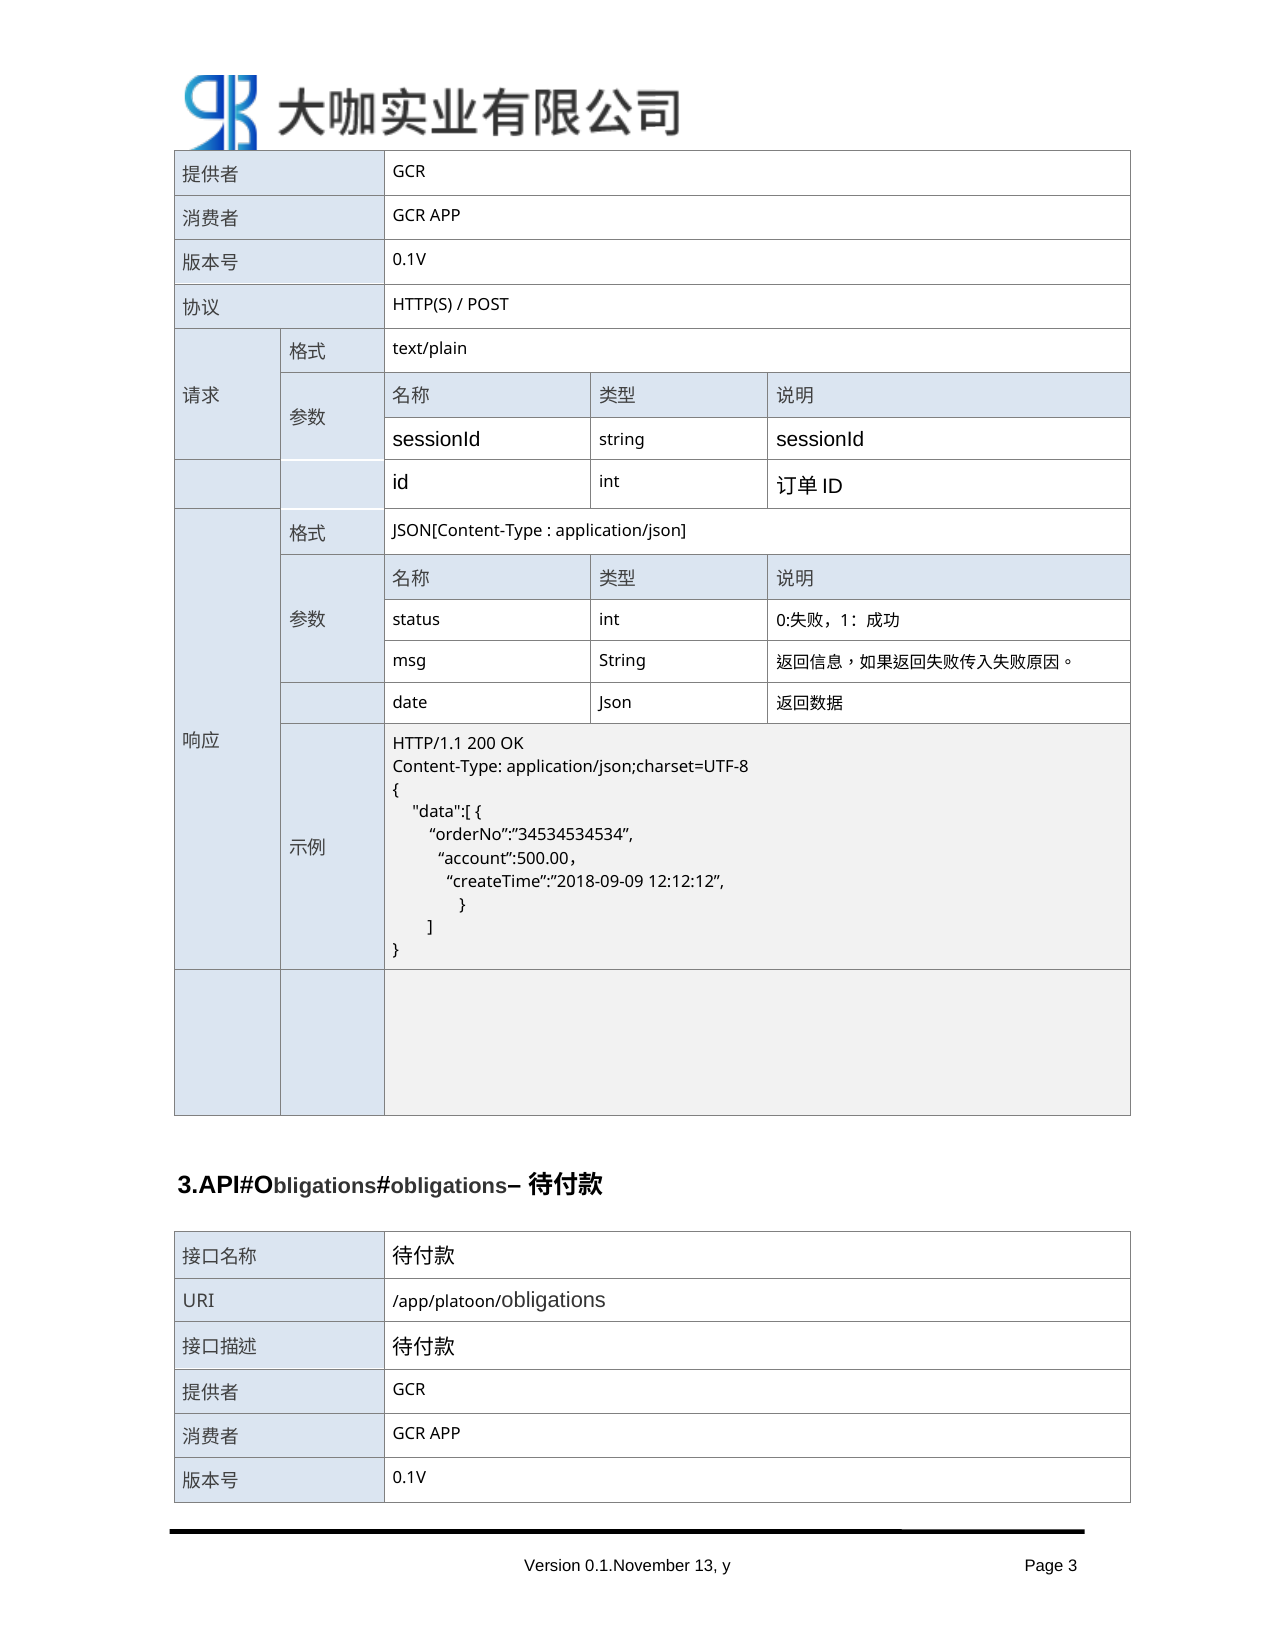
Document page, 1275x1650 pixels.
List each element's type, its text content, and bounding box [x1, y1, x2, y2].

table_cell msg [385, 641, 590, 681]
table_cell [175, 970, 280, 1115]
table_cell 接口描述 [175, 1322, 384, 1368]
table_cell [385, 970, 1130, 1115]
table_cell 类型 [591, 373, 767, 417]
table_cell sessionId [385, 418, 590, 459]
table_cell int [591, 600, 767, 640]
table_cell status [385, 600, 590, 640]
table_cell GCR APP [385, 1414, 1130, 1457]
table_cell date [385, 683, 590, 723]
table_cell [175, 460, 280, 508]
table_cell 订单ID [768, 460, 1130, 508]
table_cell HTTP(S) / POST [385, 285, 1130, 328]
table_cell Json [591, 683, 767, 723]
table_cell 响应 [175, 509, 280, 969]
table_cell sessionId [768, 418, 1130, 459]
table_cell 提供者 [175, 1370, 384, 1413]
table_cell 协议 [175, 285, 384, 328]
table_cell 待付款 [385, 1322, 1130, 1368]
table_cell /app/platoon/obligations [385, 1279, 1130, 1321]
table_cell 版本号 [175, 240, 384, 283]
table_cell text/plain [385, 329, 1130, 372]
table_cell [281, 461, 384, 508]
table_cell 格式 [281, 510, 384, 554]
table_cell 版本号 [175, 1458, 384, 1502]
table_cell 参数 [281, 373, 384, 459]
table_cell 消费者 [175, 196, 384, 239]
table_cell [281, 970, 384, 1115]
table_cell 示例 [281, 724, 384, 969]
table_cell id [385, 460, 590, 508]
table_header 待付款 [385, 1232, 1130, 1278]
table_cell 参数 [281, 555, 384, 681]
table_cell 返回信息，如果返回失败传入失败原因。 [768, 641, 1130, 681]
table_cell HTTP/1.1 200 OK Content-Type: application/json;charset=UTF-8 { "data":[ { “orderNo”:”34534534534”, “account”:500.00， “createTime”:”2018-09-09 12:12:12”, } ] } [385, 724, 1130, 969]
subtitle 3.API#Obligations#obligations– 待付款 [177, 1164, 1127, 1201]
table_cell 返回数据 [768, 683, 1130, 723]
table_cell 名称 [385, 555, 590, 599]
table_cell 类型 [591, 555, 767, 599]
table_cell 消费者 [175, 1414, 384, 1457]
table_cell [281, 683, 384, 723]
table_cell int [591, 460, 767, 508]
table_cell GCR [385, 151, 1130, 195]
table_cell 提供者 [175, 151, 384, 195]
table_cell 格式 [281, 329, 384, 372]
table_cell 说明 [768, 555, 1130, 599]
table_cell GCR APP [385, 196, 1130, 239]
table_cell string [591, 418, 767, 459]
table_cell 0.1V [385, 240, 1130, 283]
table_cell URI [175, 1279, 384, 1321]
table_cell String [591, 641, 767, 681]
table_cell GCR [385, 1370, 1130, 1413]
table_cell 请求 [175, 329, 280, 459]
table_cell JSON[Content-Type : application/json] [385, 509, 1130, 554]
table_cell 0.1V [385, 1458, 1130, 1502]
table_cell 名称 [385, 373, 590, 417]
table_cell 0:失败，1：成功 [768, 600, 1130, 640]
picture [177, 75, 683, 150]
table_cell 说明 [768, 373, 1130, 417]
table_header 接口名称 [175, 1232, 384, 1278]
